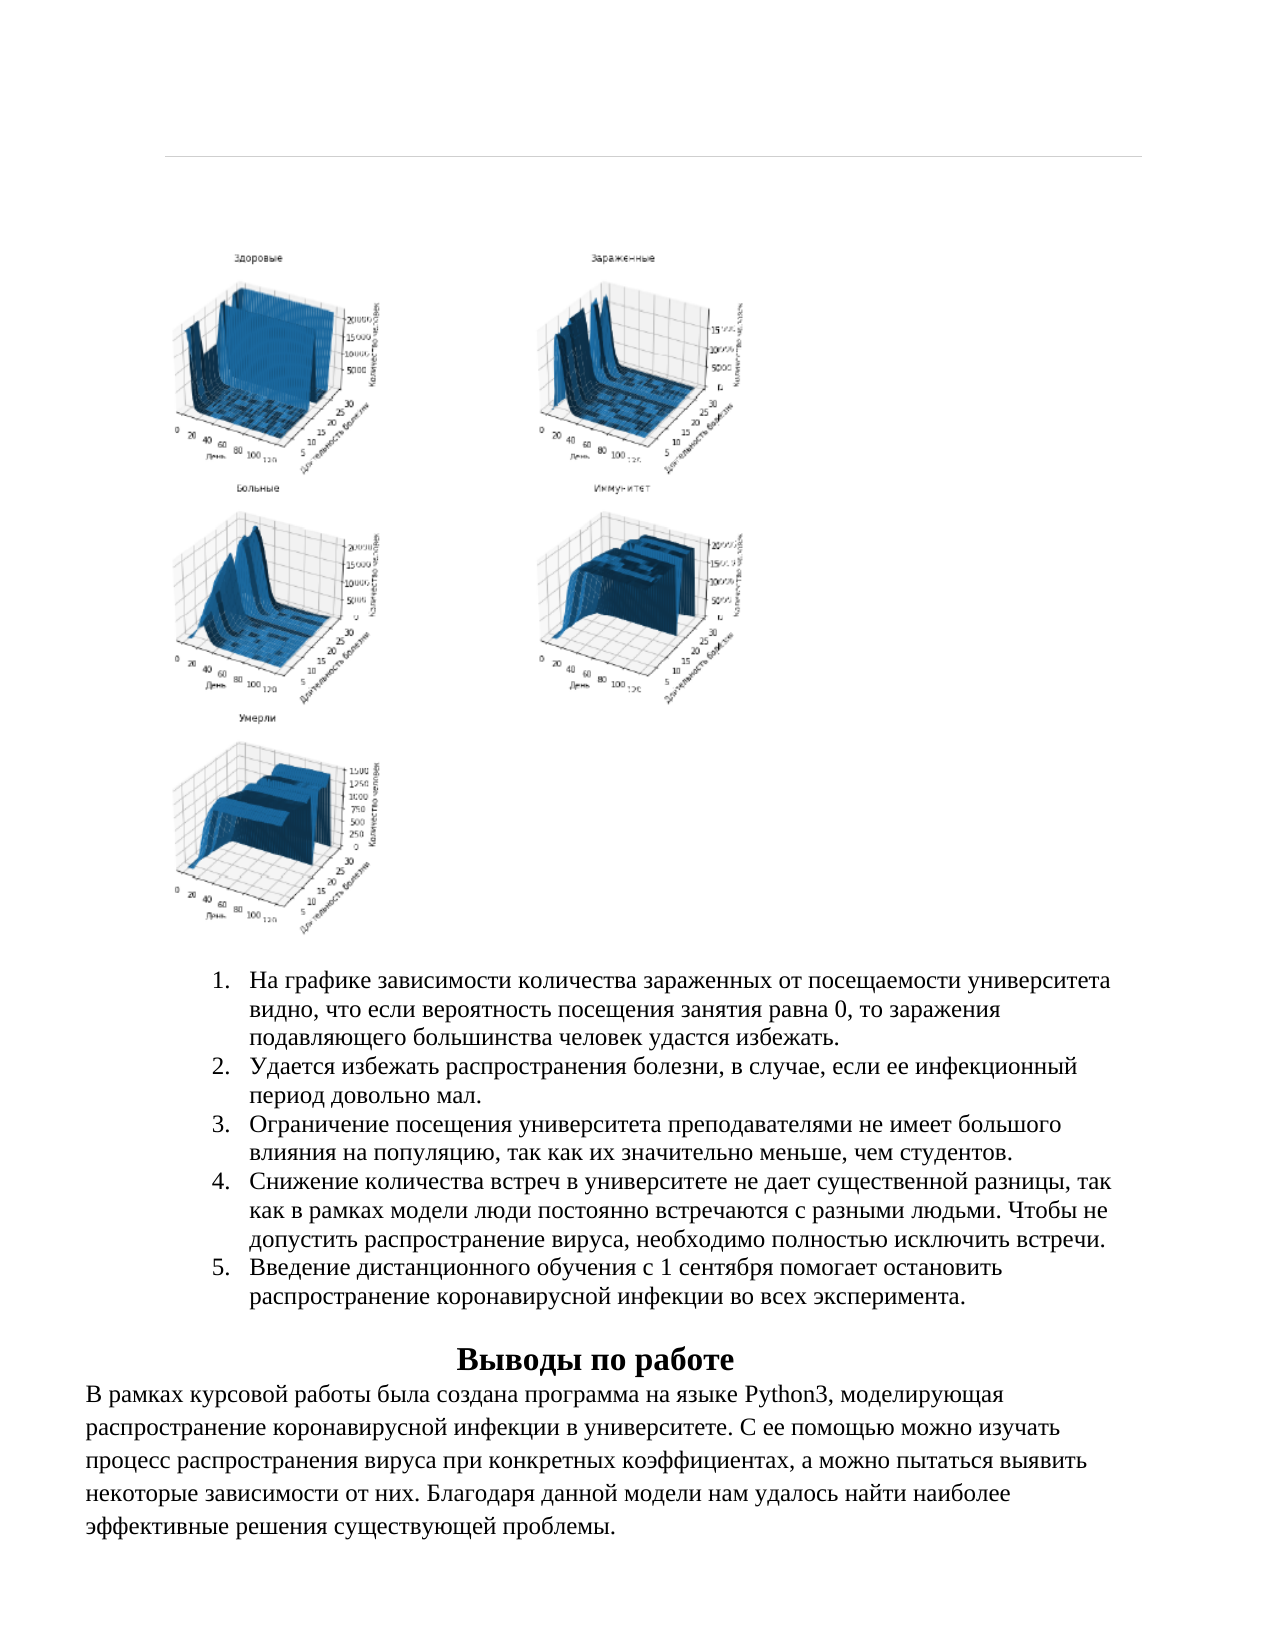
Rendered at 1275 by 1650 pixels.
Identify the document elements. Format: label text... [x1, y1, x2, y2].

text В рамках курсовой работы была создана программа на языке Python3, моделирующая распространение коронавирусной инфекции в университете. С ее помощью можно изучать процесс распространения вируса при конкретных коэффициентах, а можно пытаться выявить некоторые зависимости от них. Благодаря данной модели нам удалось найти наиболее эффективные решения существующей проблемы. [85, 1379, 1137, 1540]
list Снижение количества встреч в университете не дает существенной разницы, так как в рамках модели люди постоянно встречаются с разными людьми. Чтобы не допустить распространение вируса, необходимо полностью исключить встречи. [212, 1166, 1137, 1252]
picture [146, 185, 830, 966]
list Удается избежать распространения болезни, в случае, если ее инфекционный период довольно мал. [212, 1051, 1137, 1109]
subtitle Выводы по работе [85, 1339, 1105, 1377]
list Ограничение посещения университета преподавателями не имеет большого влияния на популяцию, так как их значительно меньше, чем студентов. [212, 1109, 1137, 1166]
list На графике зависимости количества зараженных от посещаемости университета видно, что если вероятность посещения занятия равна 0, то заражения подавляющего большинства человек удастся избежать. [212, 965, 1137, 1051]
list Введение дистанционного обучения с 1 сентября помогает остановить распространение коронавирусной инфекции во всех эксперимента. [212, 1252, 1137, 1310]
